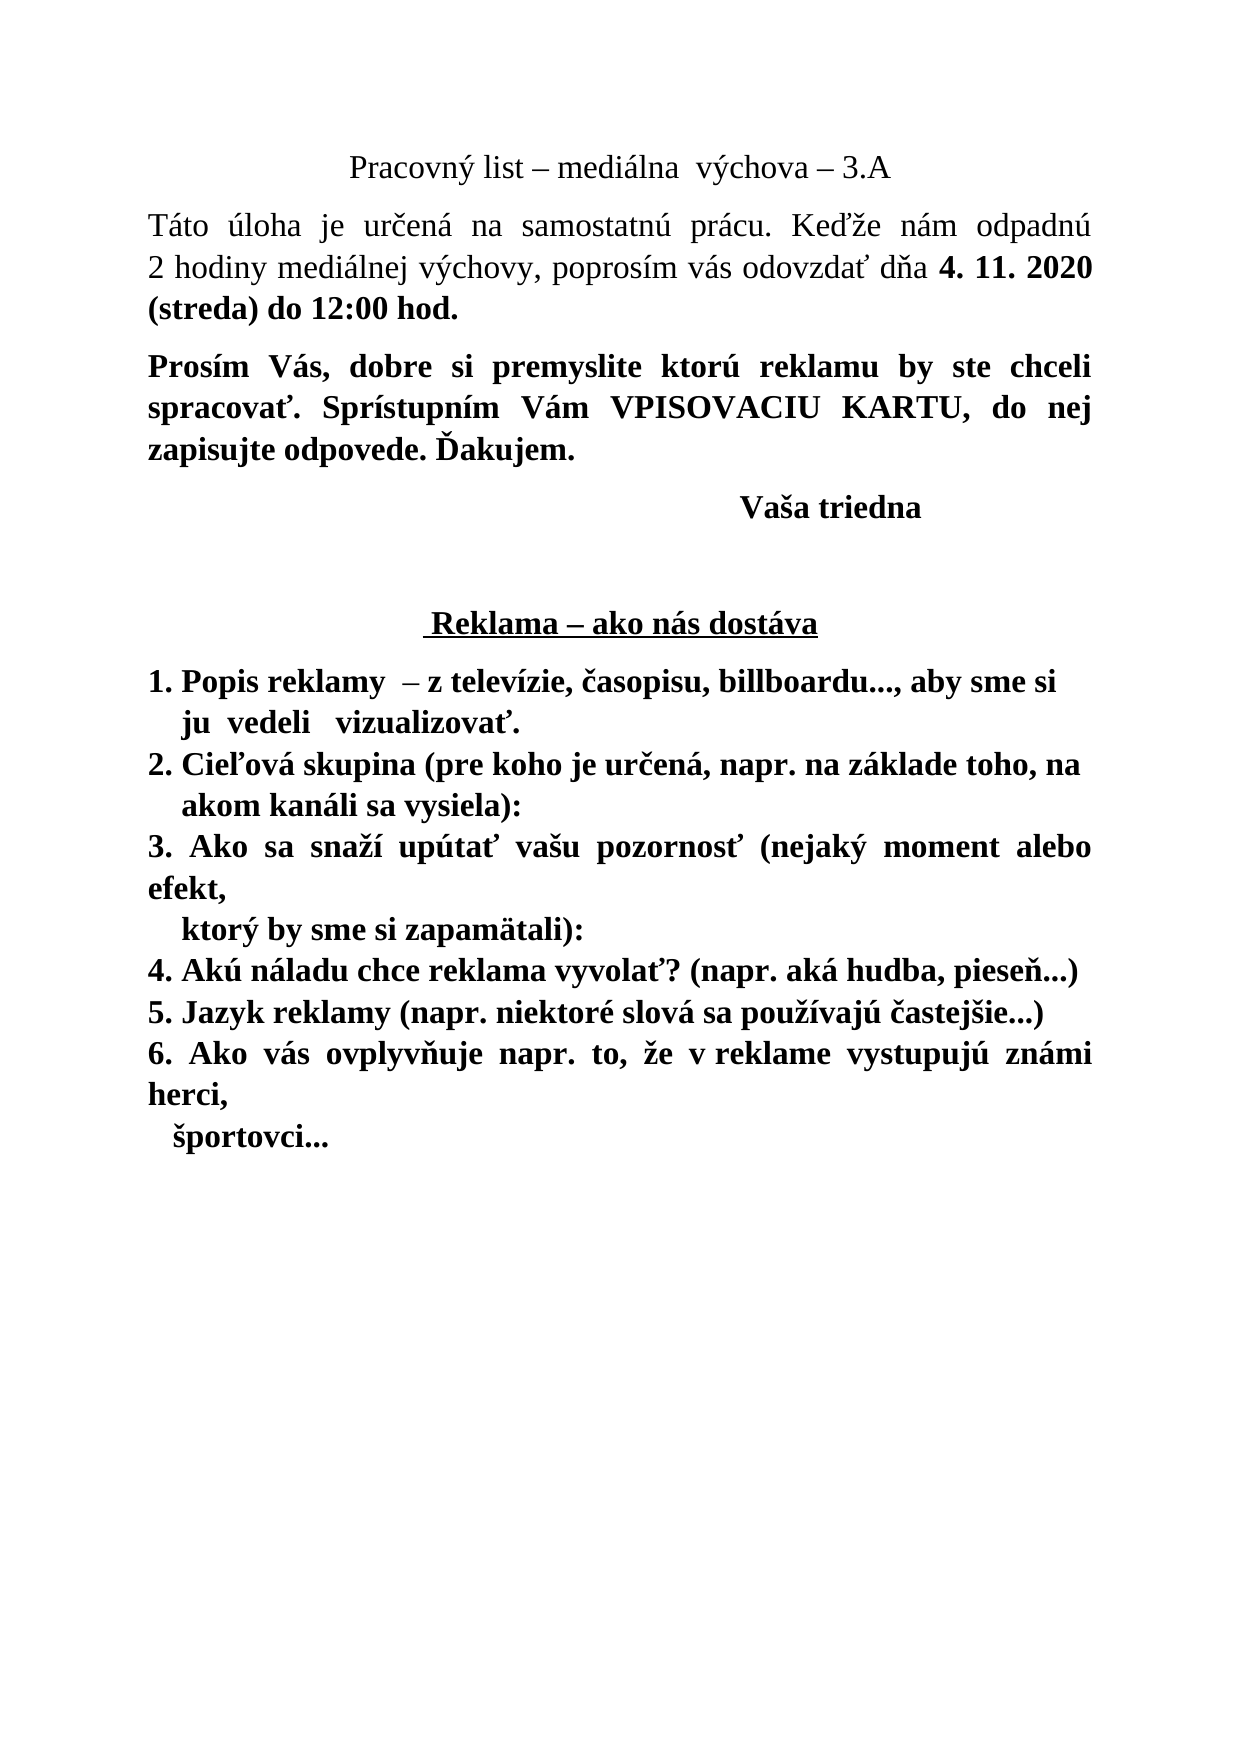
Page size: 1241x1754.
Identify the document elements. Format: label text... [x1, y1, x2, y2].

text 5. Jazyk reklamy (napr. niektoré slová sa používajú častejšie...) [148, 992, 1093, 1030]
text Táto úloha je určená na samostatnú prácu. Keďže nám odpadnú 2 hodiny mediálnej výchovy, poprosím vás odovzdať dňa 4. 11. 2020 (streda) do 12:00 hod. [148, 206, 1093, 327]
text 4. Akú náladu chce reklama vyvolať? (napr. aká hudba, pieseň...) [148, 951, 1093, 989]
text Prosím Vás, dobre si premyslite ktorú reklamu by ste chceli spracovať. Sprístupním Vám VPISOVACIU KARTU, do nej zapisujte odpovede. Ďakujem. [148, 346, 1093, 467]
text Reklama – ako nás dostáva [148, 603, 1093, 641]
text 3. Ako sa snaží upútať vašu pozornosť (nejaký moment alebo efekt, [148, 827, 1093, 906]
text Vaša triedna [148, 487, 1093, 525]
text 6. Ako vás ovplyvňuje napr. to, že v reklame vystupujú známi herci, [148, 1033, 1093, 1113]
text ktorý by sme si zapamätali): [148, 909, 1093, 948]
text 2. Cieľová skupina (pre koho je určená, napr. na základe toho, na [148, 744, 1093, 782]
text ju vedeli vizualizovať. [148, 702, 1093, 741]
text športovci... [148, 1116, 1093, 1154]
text akom kanáli sa vysiela): [148, 785, 1093, 823]
text 1. Popis reklamy – z televízie, časopisu, billboardu..., aby sme si [148, 661, 1093, 699]
text Pracovný list – mediálna výchova – 3.A [148, 148, 1093, 186]
